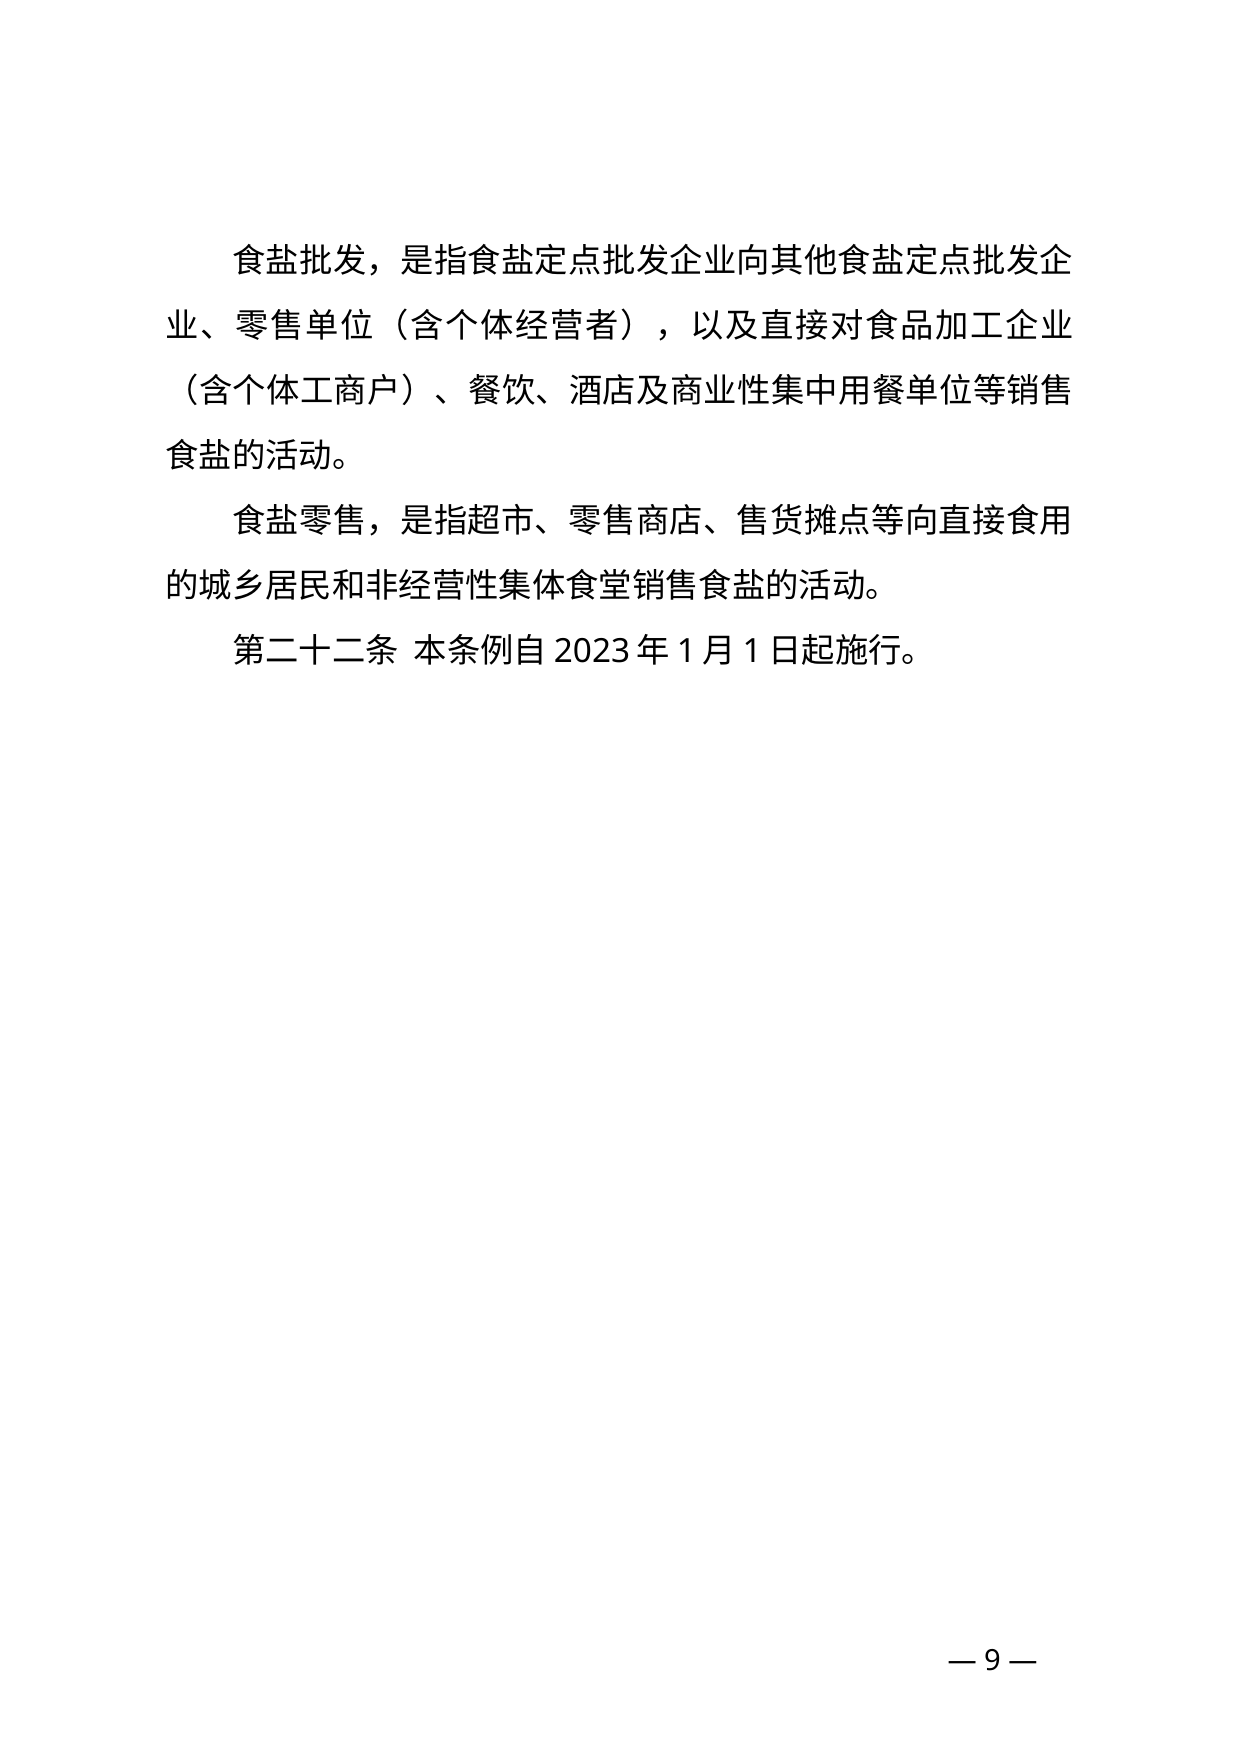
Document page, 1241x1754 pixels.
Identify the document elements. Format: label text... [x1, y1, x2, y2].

text 食盐批发，是指食盐定点批发企业向其他食盐定点批发企业、零售单位（含个体经营者），以及直接对食品加工企业（含个体工商户）、餐饮、酒店及商业性集中用餐单位等销售食盐的活动。 [165, 226, 1075, 486]
text 食盐零售，是指超市、零售商店、售货摊点等向直接食用的城乡居民和非经营性集体食堂销售食盐的活动。 [165, 486, 1075, 616]
text 第二十二条 本条例自2023年1月1日起施行。 [165, 616, 1075, 681]
